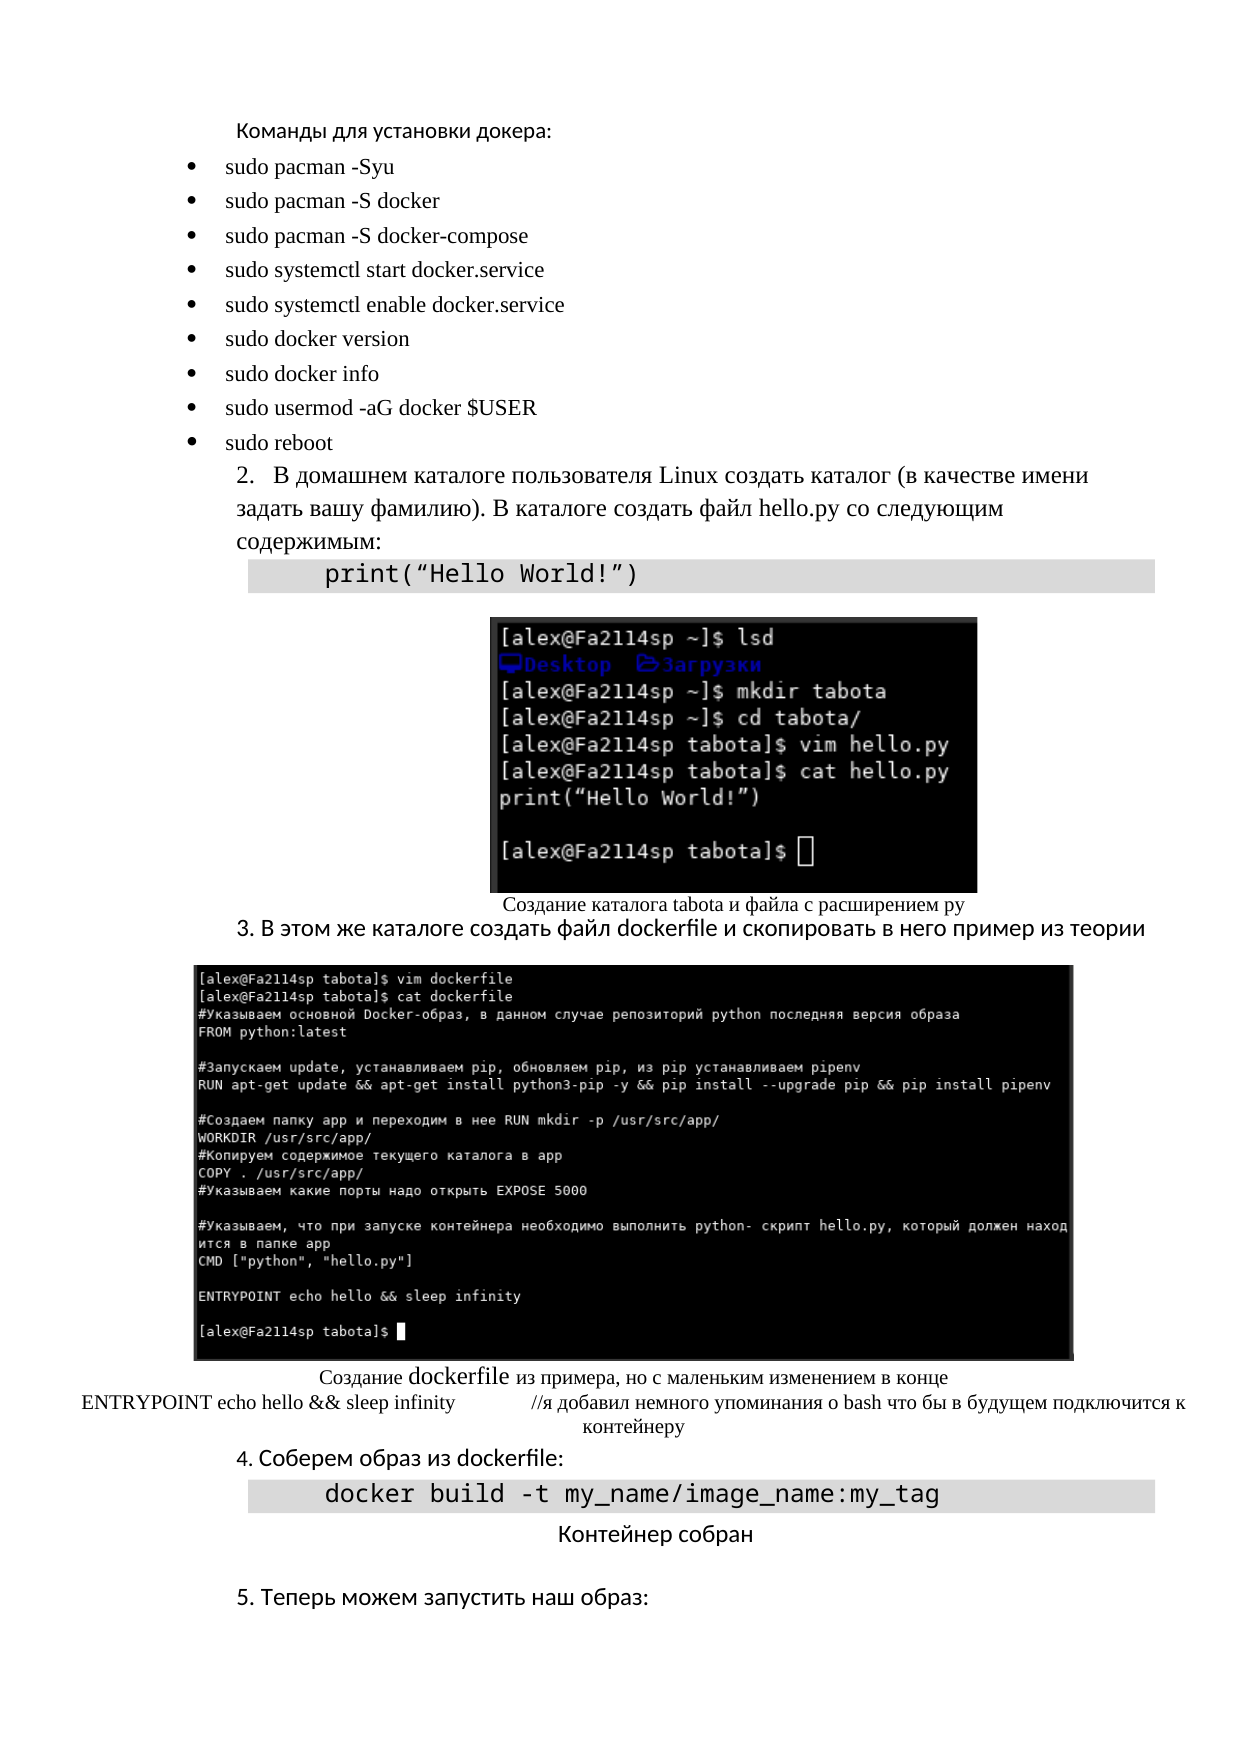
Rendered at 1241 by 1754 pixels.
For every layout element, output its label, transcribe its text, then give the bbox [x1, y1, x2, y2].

text Контейнер собран [92, 1482, 1219, 1548]
text 3. В этом же каталоге создать файл dockerfile и скопировать в него пример из теории [236, 916, 1219, 942]
text ENTRYPOINT echo hello && sleep infinity //я добавил немного упоминания о bash что бы в будущем подключится к контейнеру [48, 1390, 1219, 1438]
list sudo pacman -S docker-compose [188, 222, 1184, 248]
list В домашнем каталоге пользователя Linux создать каталог (в качестве имени задать вашу фамилию). В каталоге создать файл hello.py со следующим содержимым: [236, 460, 1126, 554]
text 5. Теперь можем запустить наш образ: [236, 1584, 1219, 1611]
picture [490, 617, 978, 893]
text Создание dockerfile из примера, но с маленьким изменением в конце [48, 1361, 1219, 1390]
list sudo reboot [188, 429, 1184, 456]
text Создание каталога tabota и файла с расширением py [248, 892, 1219, 916]
list sudo usermod -aG docker $USER [188, 394, 1184, 421]
list sudo docker version [188, 326, 1184, 352]
list sudo systemctl enable docker.service [188, 291, 1184, 317]
picture [193, 965, 1074, 1361]
list sudo systemctl start docker.service [188, 257, 1184, 283]
text Команды для установки докера: [48, 117, 1184, 145]
text 4. Соберем образ из dockerfile: [236, 1442, 1219, 1473]
list sudo pacman -Syu [188, 153, 1184, 179]
list sudo docker info [188, 360, 1184, 386]
list sudo pacman -S docker [188, 188, 1184, 214]
